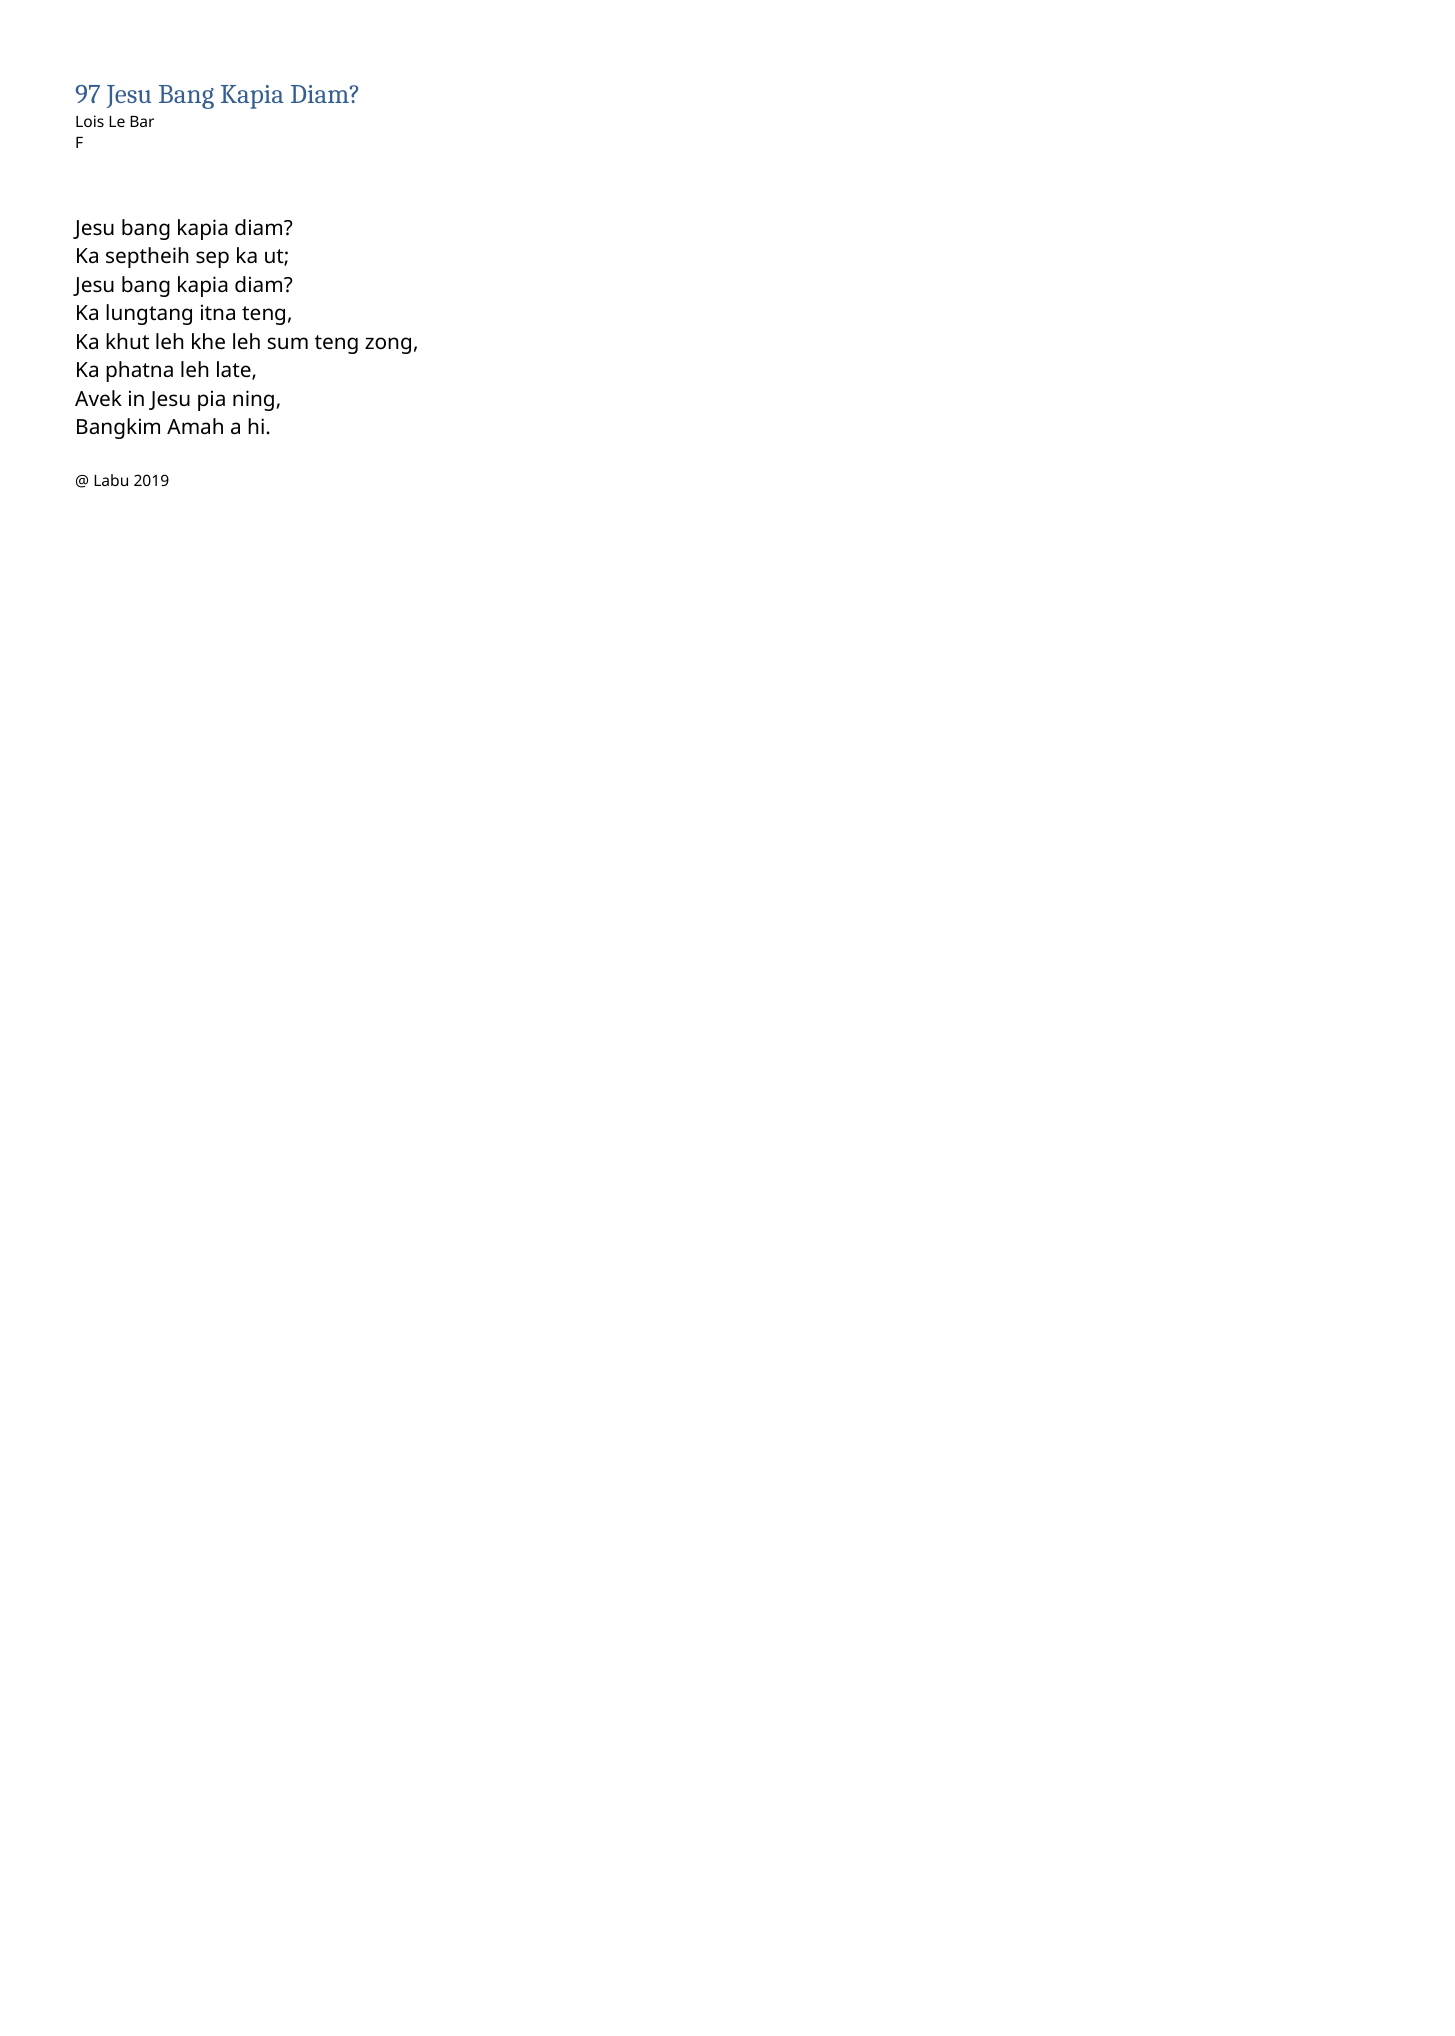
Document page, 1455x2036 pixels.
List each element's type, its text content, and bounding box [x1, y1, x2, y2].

text @ Labu 2019 [75, 470, 1379, 522]
text Lois Le Bar F [75, 110, 1379, 184]
text Jesu bang kapia diam? Ka septheih sep ka ut; Jesu bang kapia diam? Ka lungtang itna teng, Ka khut leh khe leh sum teng zong, Ka phatna leh late, Avek in Jesu pia ning, Bangkim Amah a hi. [75, 213, 1379, 441]
subtitle 97 Jesu Bang Kapia Diam? [75, 79, 1379, 110]
